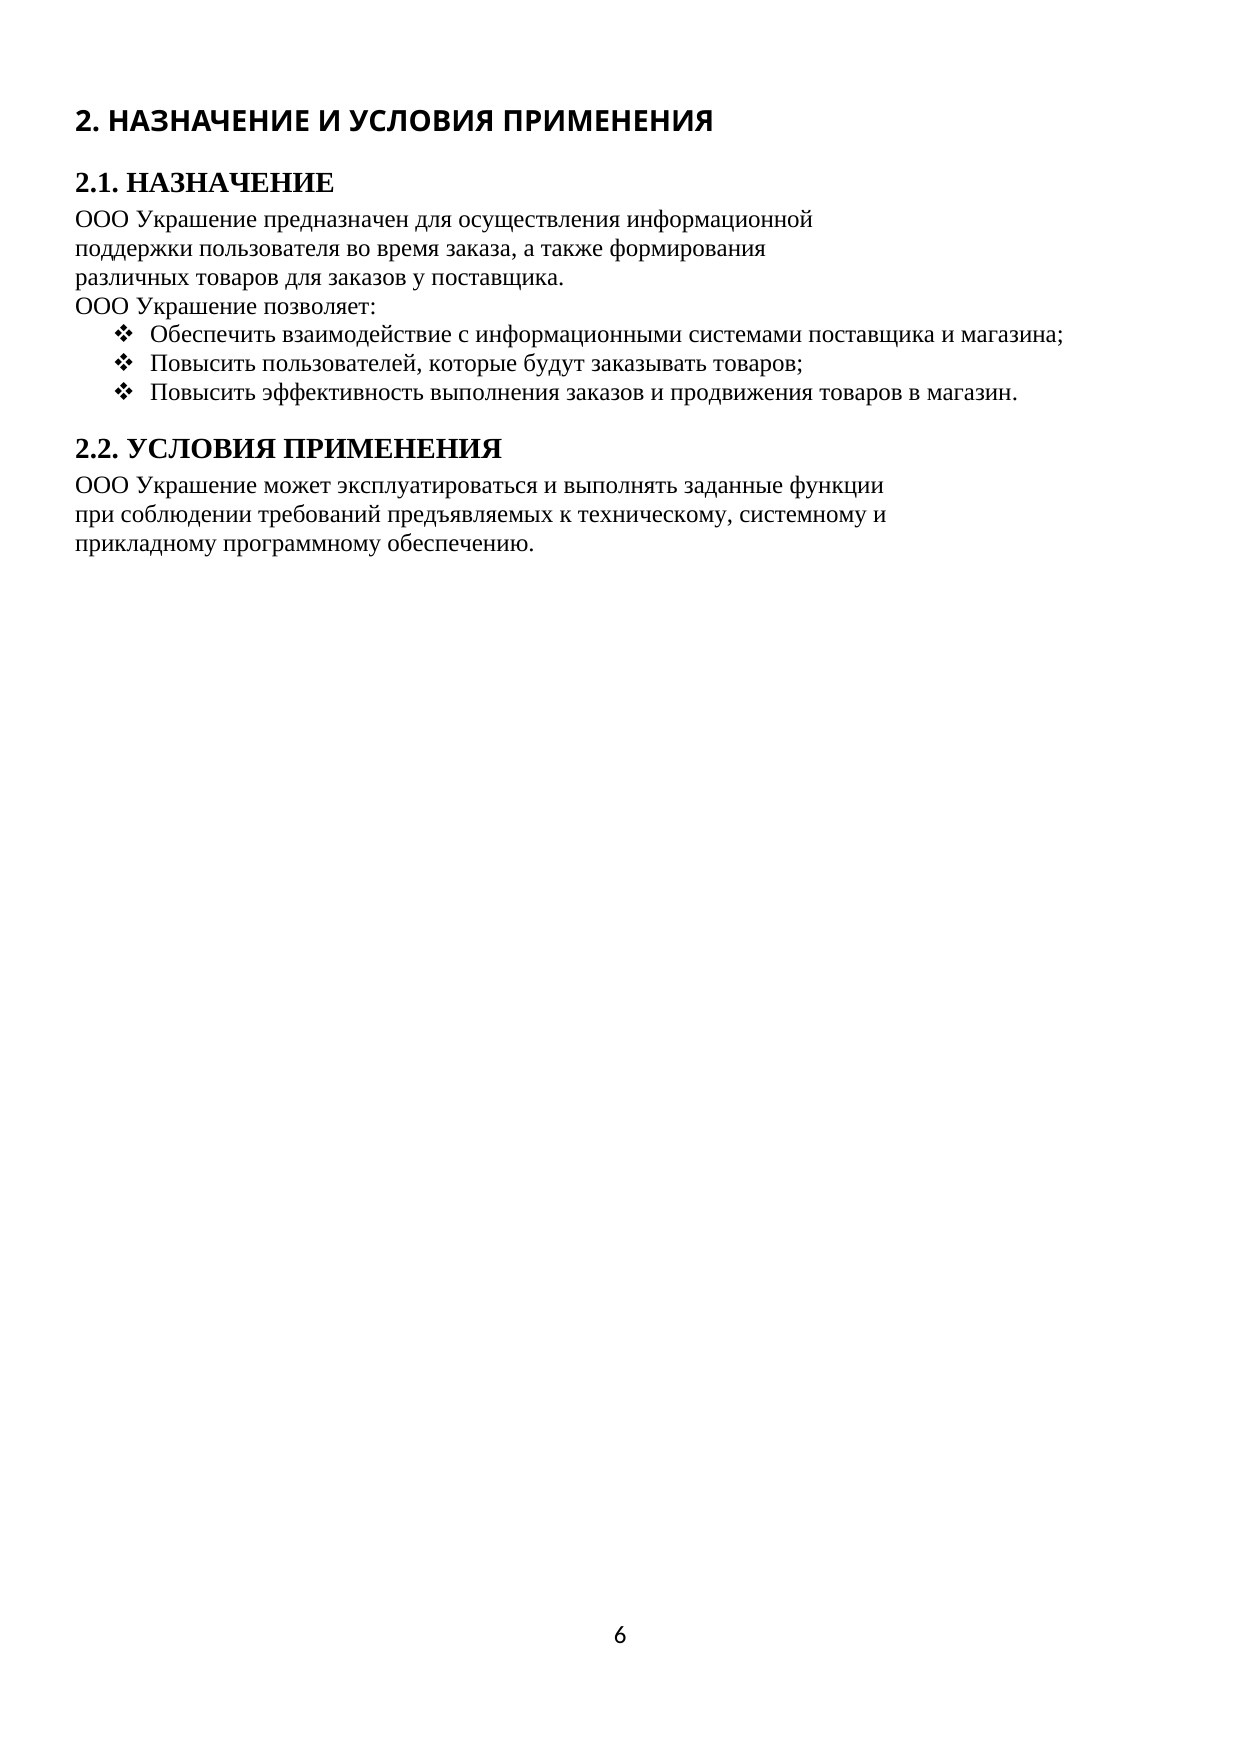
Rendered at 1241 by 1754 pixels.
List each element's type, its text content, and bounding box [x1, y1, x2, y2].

text ООО Украшение может эксплуатироваться и выполнять заданные функции [75, 471, 1165, 499]
text прикладному программному обеспечению. [75, 528, 1165, 557]
text ООО Украшение позволяет: [75, 291, 1165, 319]
list Повысить пользователей, которые будут заказывать товаров; [112, 348, 1165, 377]
text ООО Украшение предназначен для осуществления информационной [75, 204, 1165, 233]
list Повысить эффективность выполнения заказов и продвижения товаров в магазин. [112, 377, 1165, 406]
subtitle 2.2. УСЛОВИЯ ПРИМЕНЕНИЯ [75, 431, 1165, 464]
text при соблюдении требований предъявляемых к техническому, системному и [75, 499, 1165, 528]
list Обеспечить взаимодействие с информационными системами поставщика и магазина; [112, 319, 1165, 348]
subtitle 2.1. НАЗНАЧЕНИЕ [75, 165, 1165, 198]
subtitle 2. НАЗНАЧЕНИЕ И УСЛОВИЯ ПРИМЕНЕНИЯ [75, 100, 1165, 140]
text поддержки пользователя во время заказа, а также формирования [75, 233, 1165, 262]
text различных товаров для заказов у поставщика. [75, 262, 1165, 291]
